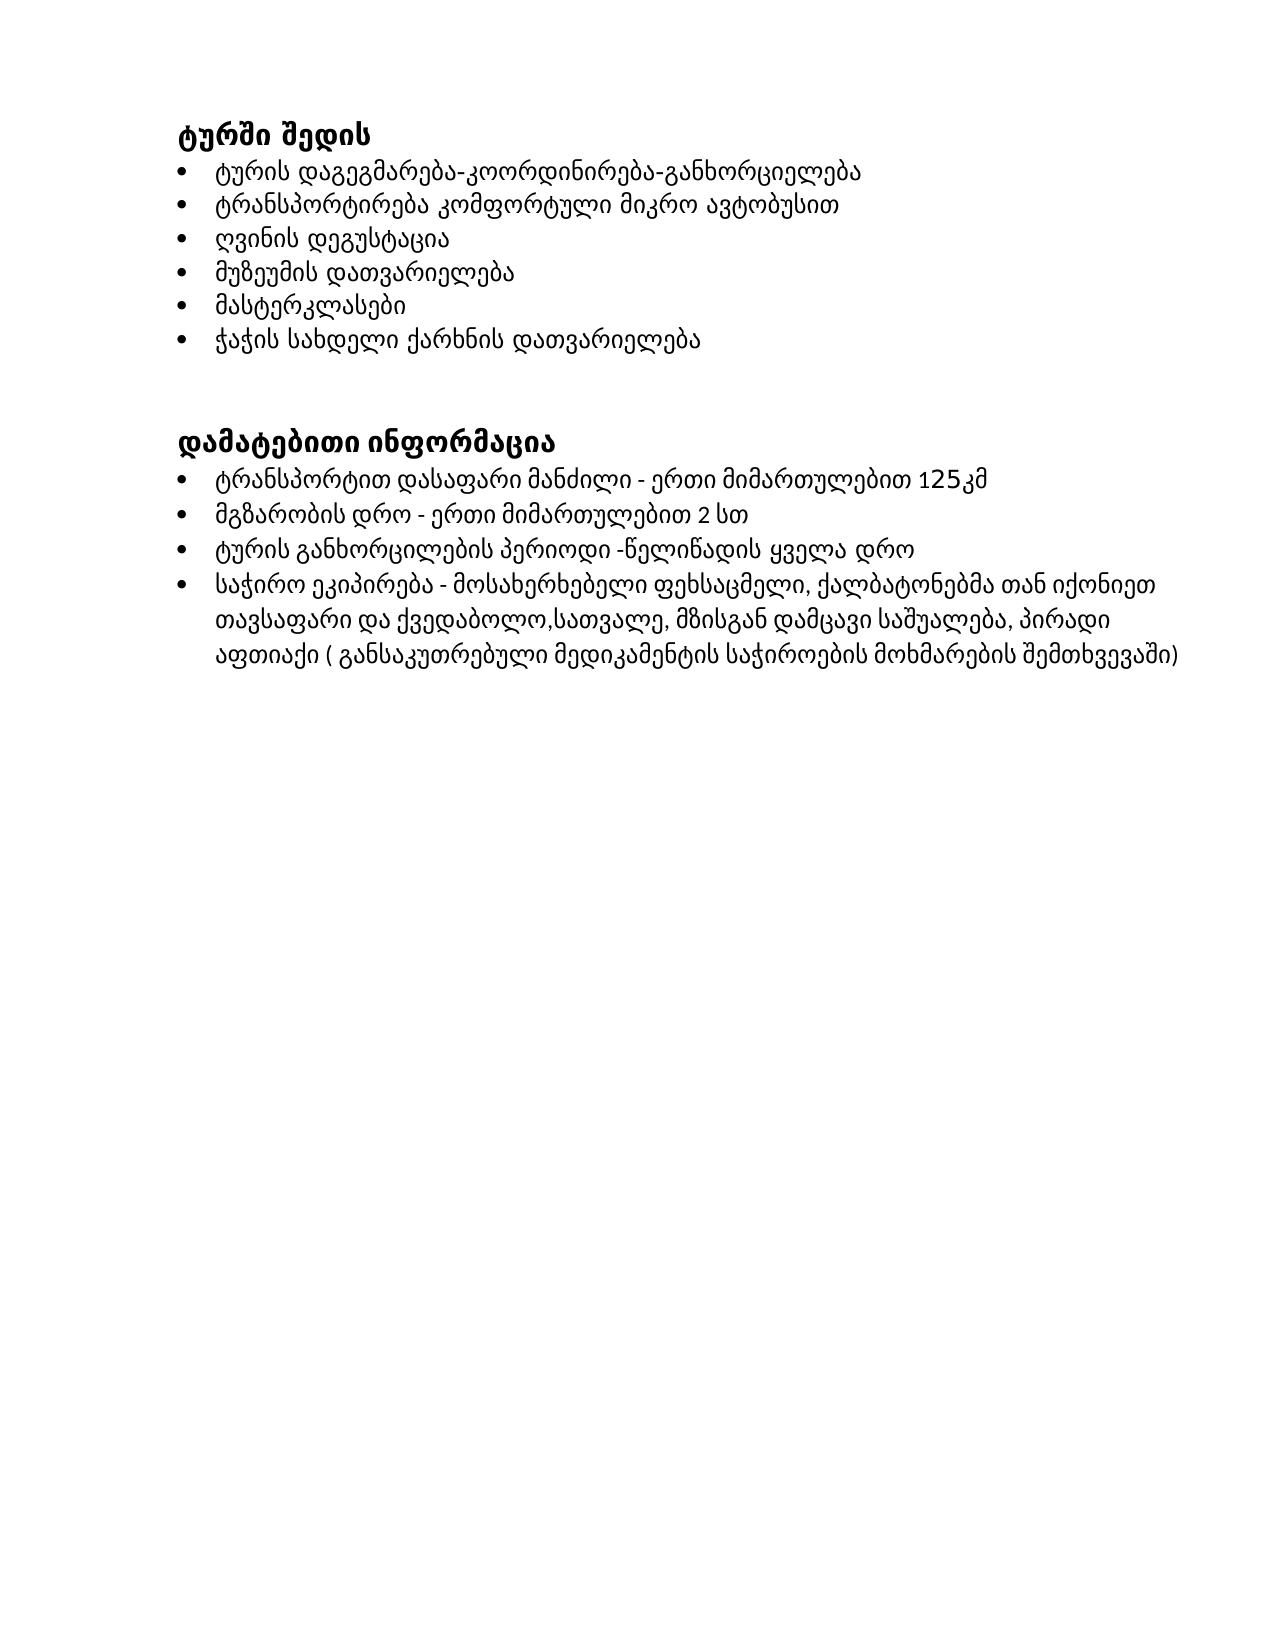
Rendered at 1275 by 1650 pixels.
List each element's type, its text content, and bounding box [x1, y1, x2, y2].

list ტურის დაგეგმარება-კოორდინირება-განხორციელება [177, 157, 1186, 186]
text ტურში შედის [177, 118, 1186, 152]
list მუზეუმის დათვარიელება [177, 258, 1186, 287]
list მგზარობის დრო - ერთი მიმართულებით 2 სთ [177, 500, 1186, 530]
list საჭირო ეკიპირება - მოსახერხებელი ფეხსაცმელი, ქალბატონებმა თან იქონიეთ თავსაფარი და ქვედაბოლო,სათვალე, მზისგან დამცავი საშუალება, პირადი აფთიაქი ( განსაკუთრებული მედიკამენტის საჭიროების მოხმარების შემთხვევაში) [177, 570, 1186, 670]
list ჭაჭის სახდელი ქარხნის დათვარიელება [177, 325, 1186, 354]
list ტრანსპორტით დასაფარი მანძილი - ერთი მიმართულებით 125კმ [177, 465, 1186, 495]
list ტრანსპორტირება კომფორტული მიკრო ავტობუსით [177, 191, 1186, 220]
text დამატებითი ინფორმაცია [177, 425, 1186, 459]
list ღვინის დეგუსტაცია [177, 224, 1186, 253]
list ტურის განხორცილების პერიოდი -წელიწადის ყველა დრო [177, 535, 1186, 565]
list მასტერკლასები [177, 291, 1186, 320]
